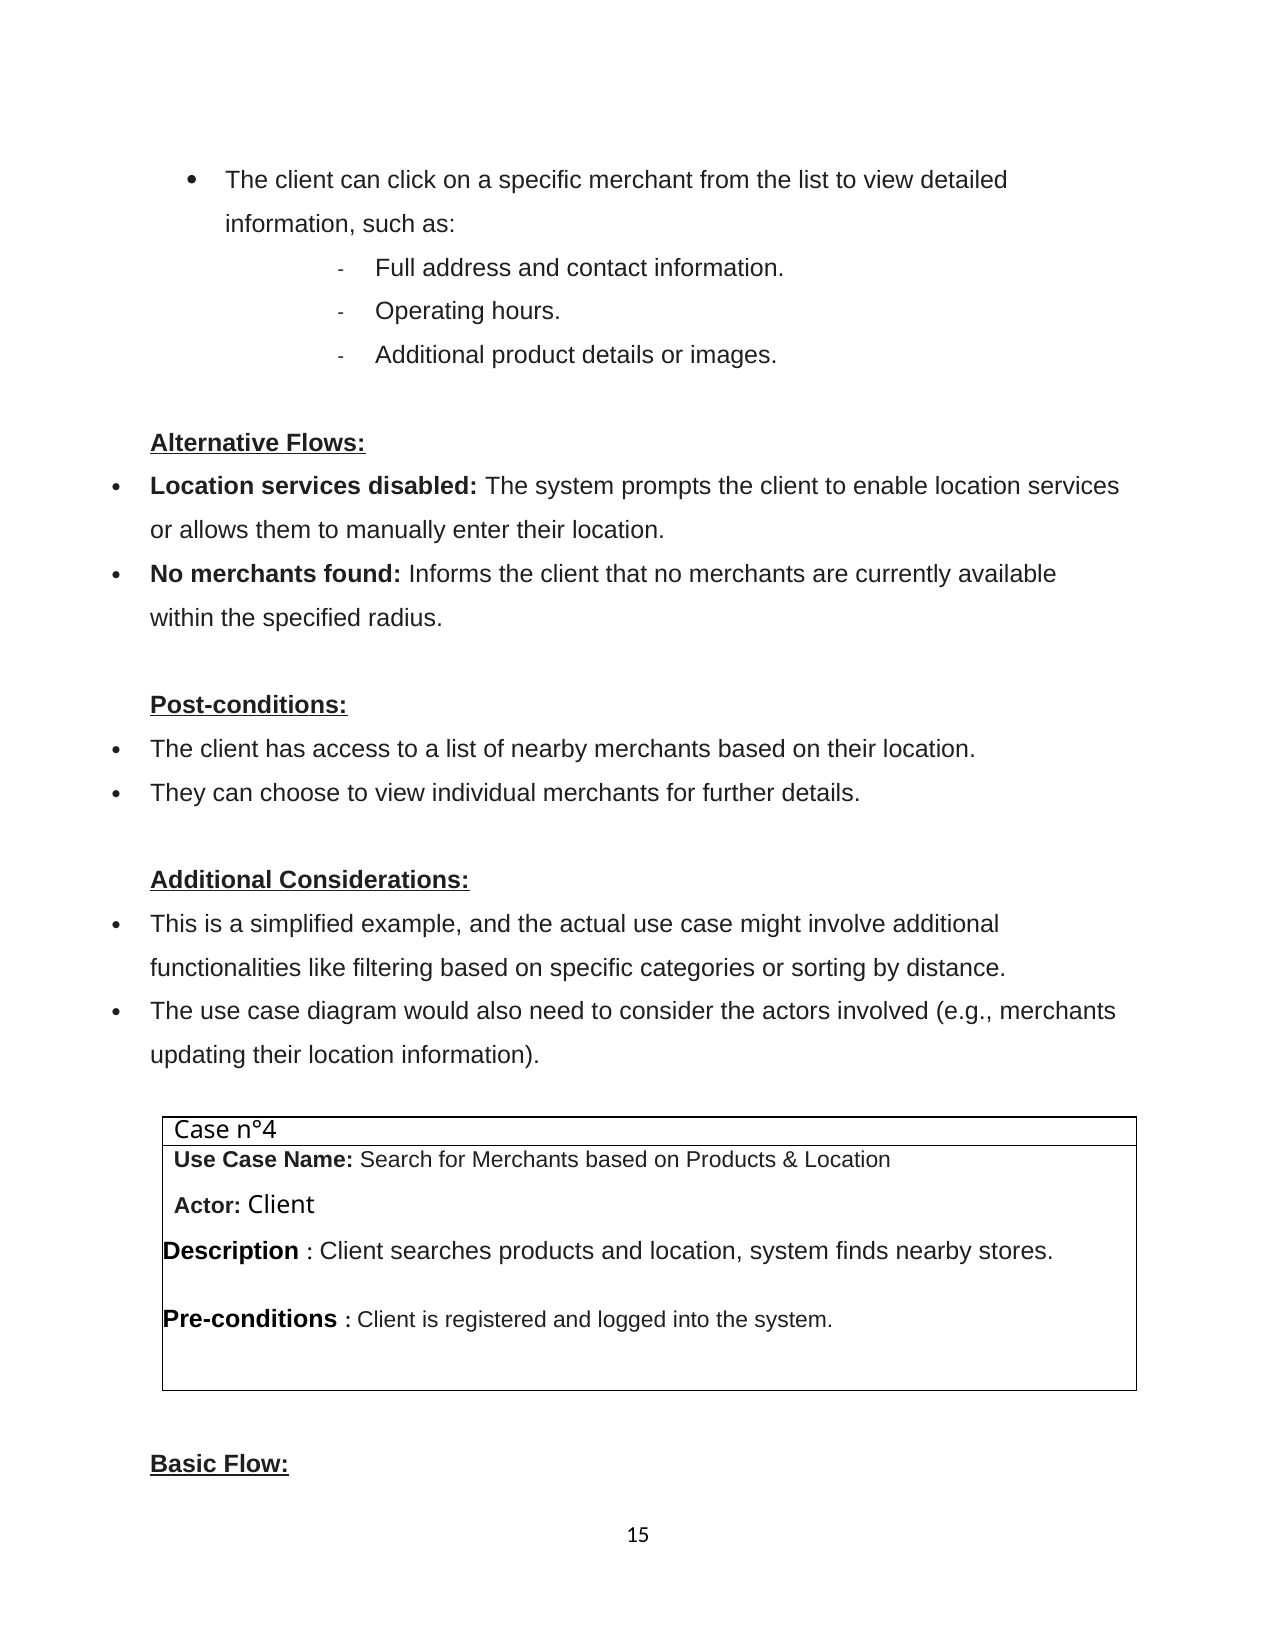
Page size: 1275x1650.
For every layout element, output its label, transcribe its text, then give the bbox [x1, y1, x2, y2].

list The client can click on a specific merchant from the list to view detailed information, such as: [187, 150, 1125, 237]
list The use case diagram would also need to consider the actors involved (e.g., merchants updating their location information). [112, 981, 1125, 1069]
text Additional Considerations: [150, 850, 1125, 894]
list Operating hours. [337, 281, 1125, 325]
list Full address and contact information. [337, 237, 1125, 281]
text Alternative Flows: [150, 412, 1125, 456]
list The client has access to a list of nearby merchants based on their location. [112, 719, 1125, 762]
list This is a simplified example, and the actual use case might involve additional functionalities like filtering based on specific categories or sorting by distance. [112, 894, 1125, 981]
list Additional product details or images. [337, 325, 1125, 369]
text Post-conditions: [150, 675, 1125, 719]
table_cell Use Case Name: Search for Merchants based on Products & Location Actor: Client Description : Client searches products and location, system finds nearby stores. Pre-conditions : Client is registered and logged into the system. [163, 1146, 1136, 1389]
table_header Case n°4 [163, 1118, 1136, 1145]
list Location services disabled: The system prompts the client to enable location services or allows them to manually enter their location. [112, 456, 1125, 544]
list No merchants found: Informs the client that no merchants are currently available within the specified radius. [112, 544, 1125, 631]
list They can choose to view individual merchants for further details. [112, 762, 1125, 806]
text Basic Flow: [150, 1434, 1125, 1478]
